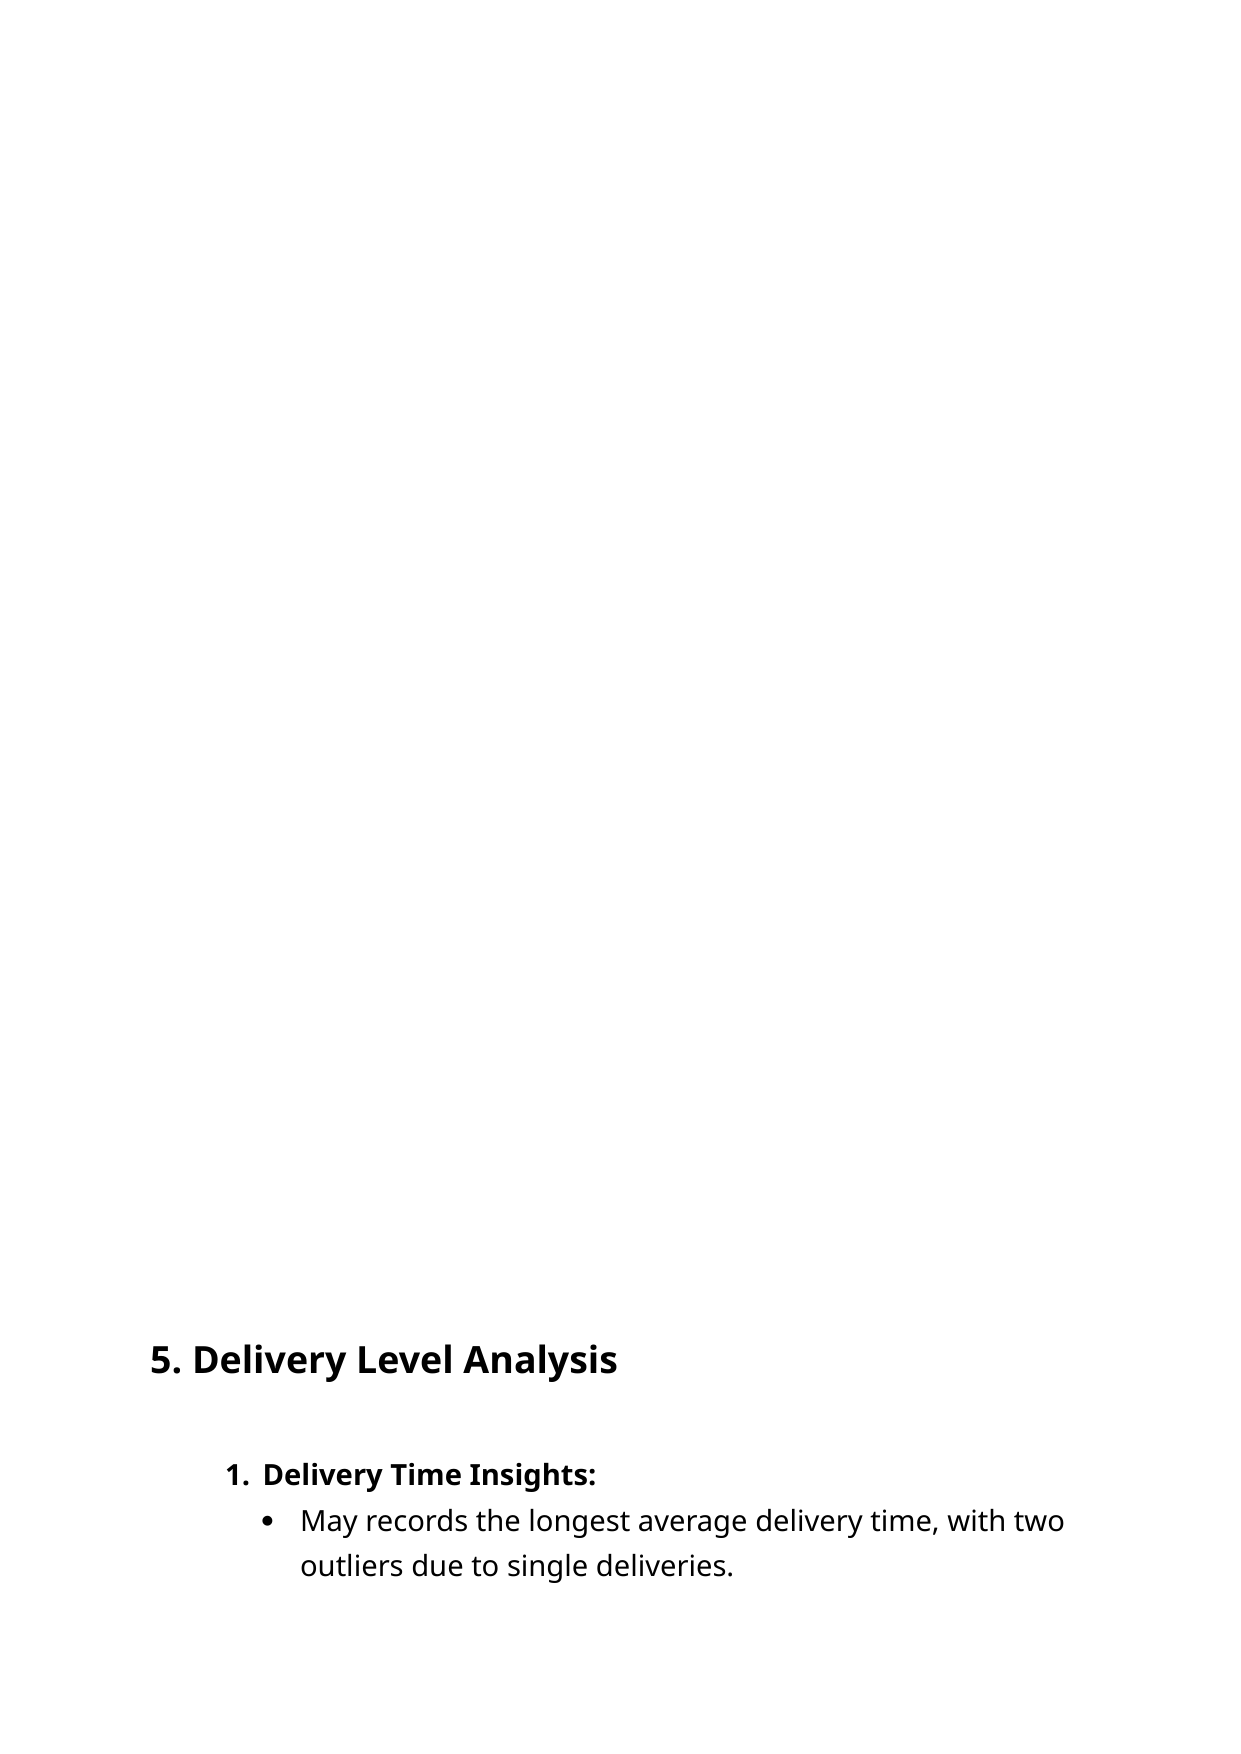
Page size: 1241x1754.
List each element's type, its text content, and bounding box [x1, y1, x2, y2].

text 5. Delivery Level Analysis [150, 1333, 1090, 1384]
list May records the longest average delivery time, with two outliers due to single deliveries. [262, 1500, 1090, 1585]
list Delivery Time Insights: [225, 1454, 1090, 1494]
